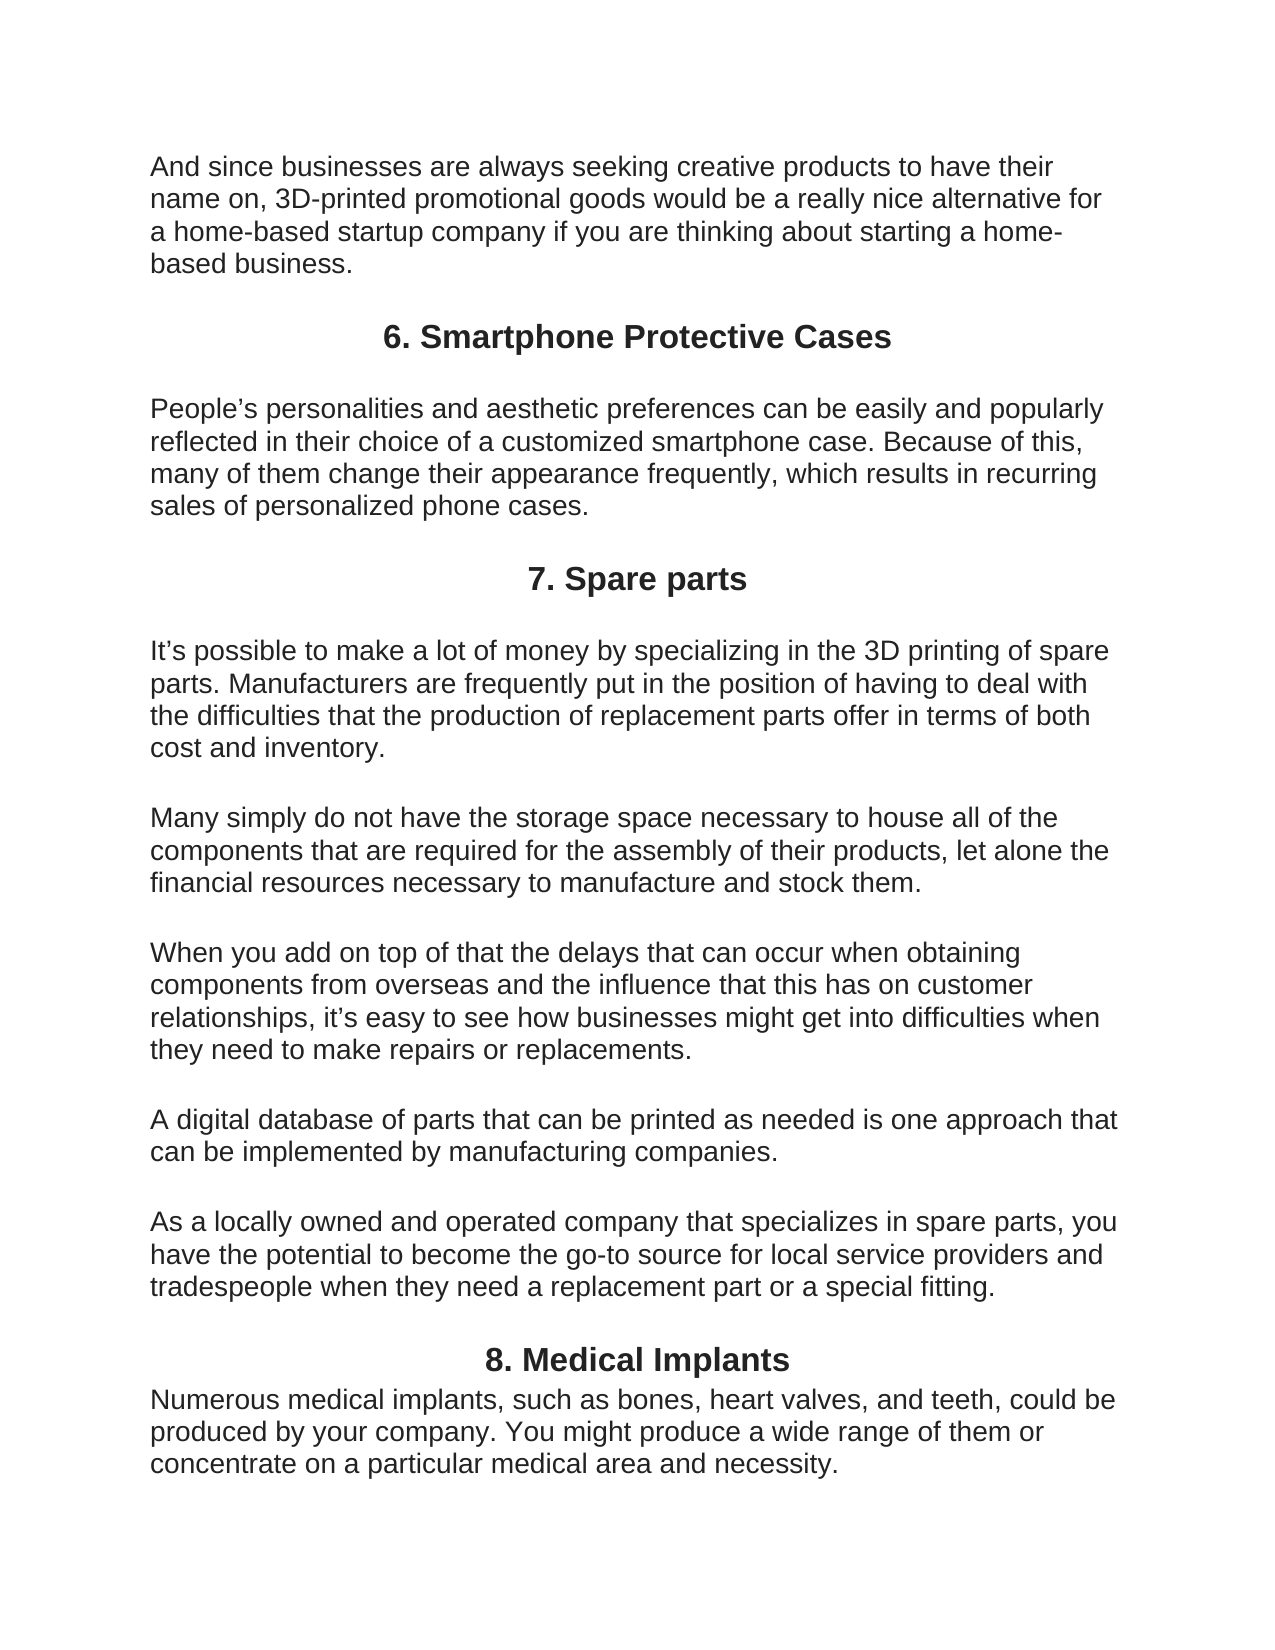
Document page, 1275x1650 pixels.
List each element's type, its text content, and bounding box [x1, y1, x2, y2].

text And since businesses are always seeking creative products to have their name on, 3D-printed promotional goods would be a really nice alternative for a home-based startup company if you are thinking about starting a home-based business. [150, 150, 1125, 279]
text It’s possible to make a lot of money by specializing in the 3D printing of spare parts. Manufacturers are frequently put in the position of having to deal with the difficulties that the production of replacement parts offer in terms of both cost and inventory. [150, 602, 1125, 764]
text A digital database of parts that can be printed as needed is one approach that can be implemented by manufacturing companies. [150, 1103, 1125, 1168]
text Numerous medical implants, such as bones, heart valves, and teeth, could be produced by your company. You might produce a wide range of them or concentrate on a particular medical area and necessity. [150, 1383, 1125, 1480]
subtitle 7. Spare parts [150, 559, 1125, 598]
text Many simply do not have the storage space necessary to house all of the components that are required for the assembly of their products, let alone the financial resources necessary to manufacture and stock them. [150, 801, 1125, 898]
text When you add on top of that the delays that can occur when obtaining components from overseas and the influence that this has on customer relationships, it’s easy to see how businesses might get into difficulties when they need to make repairs or replacements. [150, 936, 1125, 1066]
text People’s personalities and aesthetic preferences can be easily and popularly reflected in their choice of a customized smartphone case. Because of this, many of them change their appearance frequently, which results in recurring sales of personalized phone cases. [150, 360, 1125, 522]
subtitle 6. Smartphone Protective Cases [150, 317, 1125, 356]
subtitle 8. Medical Implants [150, 1340, 1125, 1378]
text As a locally owned and operated company that specializes in spare parts, you have the potential to become the go-to source for local service providers and tradespeople when they need a replacement part or a special fitting. [150, 1205, 1125, 1302]
